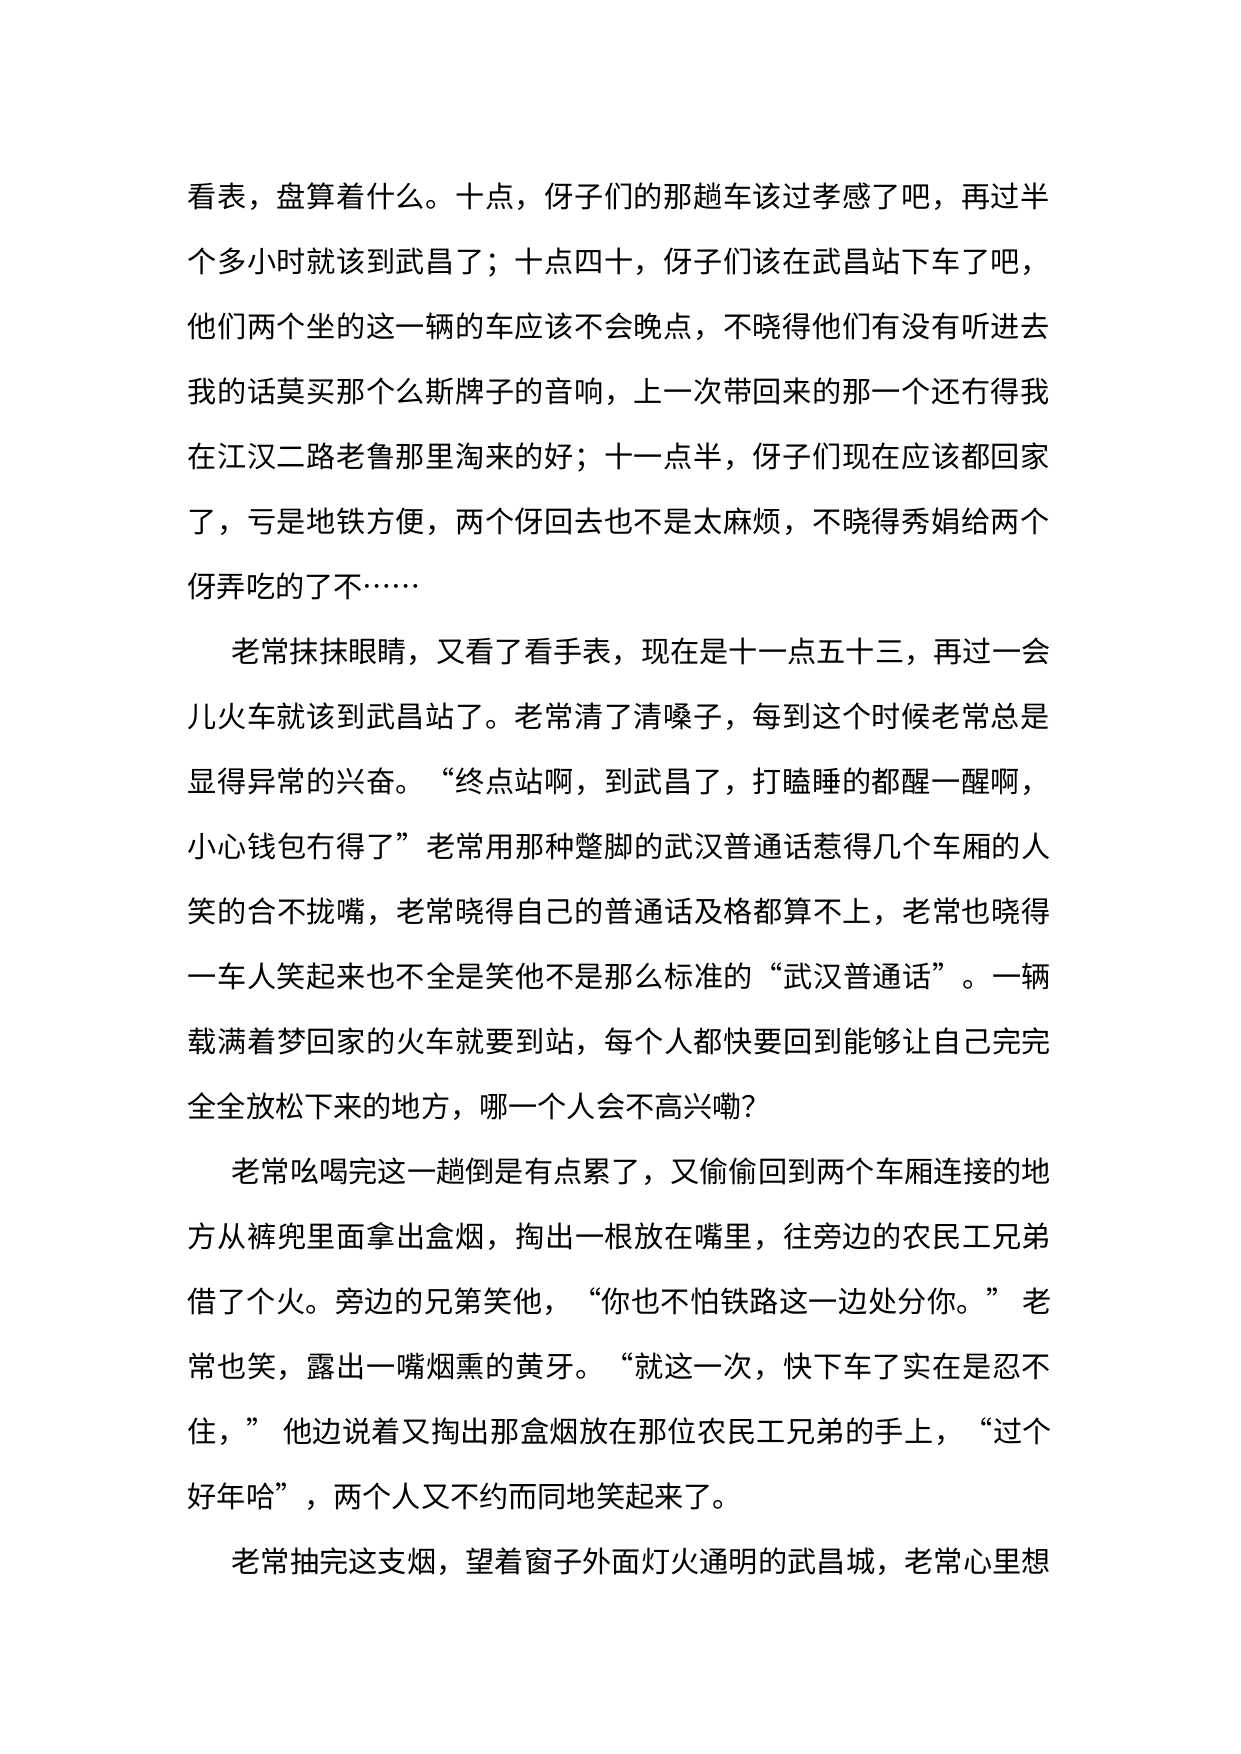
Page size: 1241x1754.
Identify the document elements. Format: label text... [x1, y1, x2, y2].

text 老常吆喝完这一趟倒是有点累了，又偷偷回到两个车厢连接的地方从裤兜里面拿出盒烟，掏出一根放在嘴里，往旁边的农民工兄弟借了个火。旁边的兄第笑他，“你也不怕铁路这一边处分你。” 老常也笑，露出一嘴烟熏的黄牙。“就这一次，快下车了实在是忍不住，” 他边说着又掏出那盒烟放在那位农民工兄弟的手上，“过个好年哈”，两个人又不约而同地笑起来了。 [187, 1137, 1053, 1527]
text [187, 1527, 1053, 1592]
text 老常抹抹眼睛，又看了看手表，现在是十一点五十三，再过一会儿火车就该到武昌站了。老常清了清嗓子，每到这个时候老常总是显得异常的兴奋。“终点站啊，到武昌了，打瞌睡的都醒一醒啊，小心钱包冇得了”老常用那种蹩脚的武汉普通话惹得几个车厢的人笑的合不拢嘴，老常晓得自己的普通话及格都算不上，老常也晓得一车人笑起来也不全是笑他不是那么标准的“武汉普通话”。一辆载满着梦回家的火车就要到站，每个人都快要回到能够让自己完完全全放松下来的地方，哪一个人会不高兴嘞？ [187, 617, 1053, 1137]
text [187, 162, 1053, 617]
